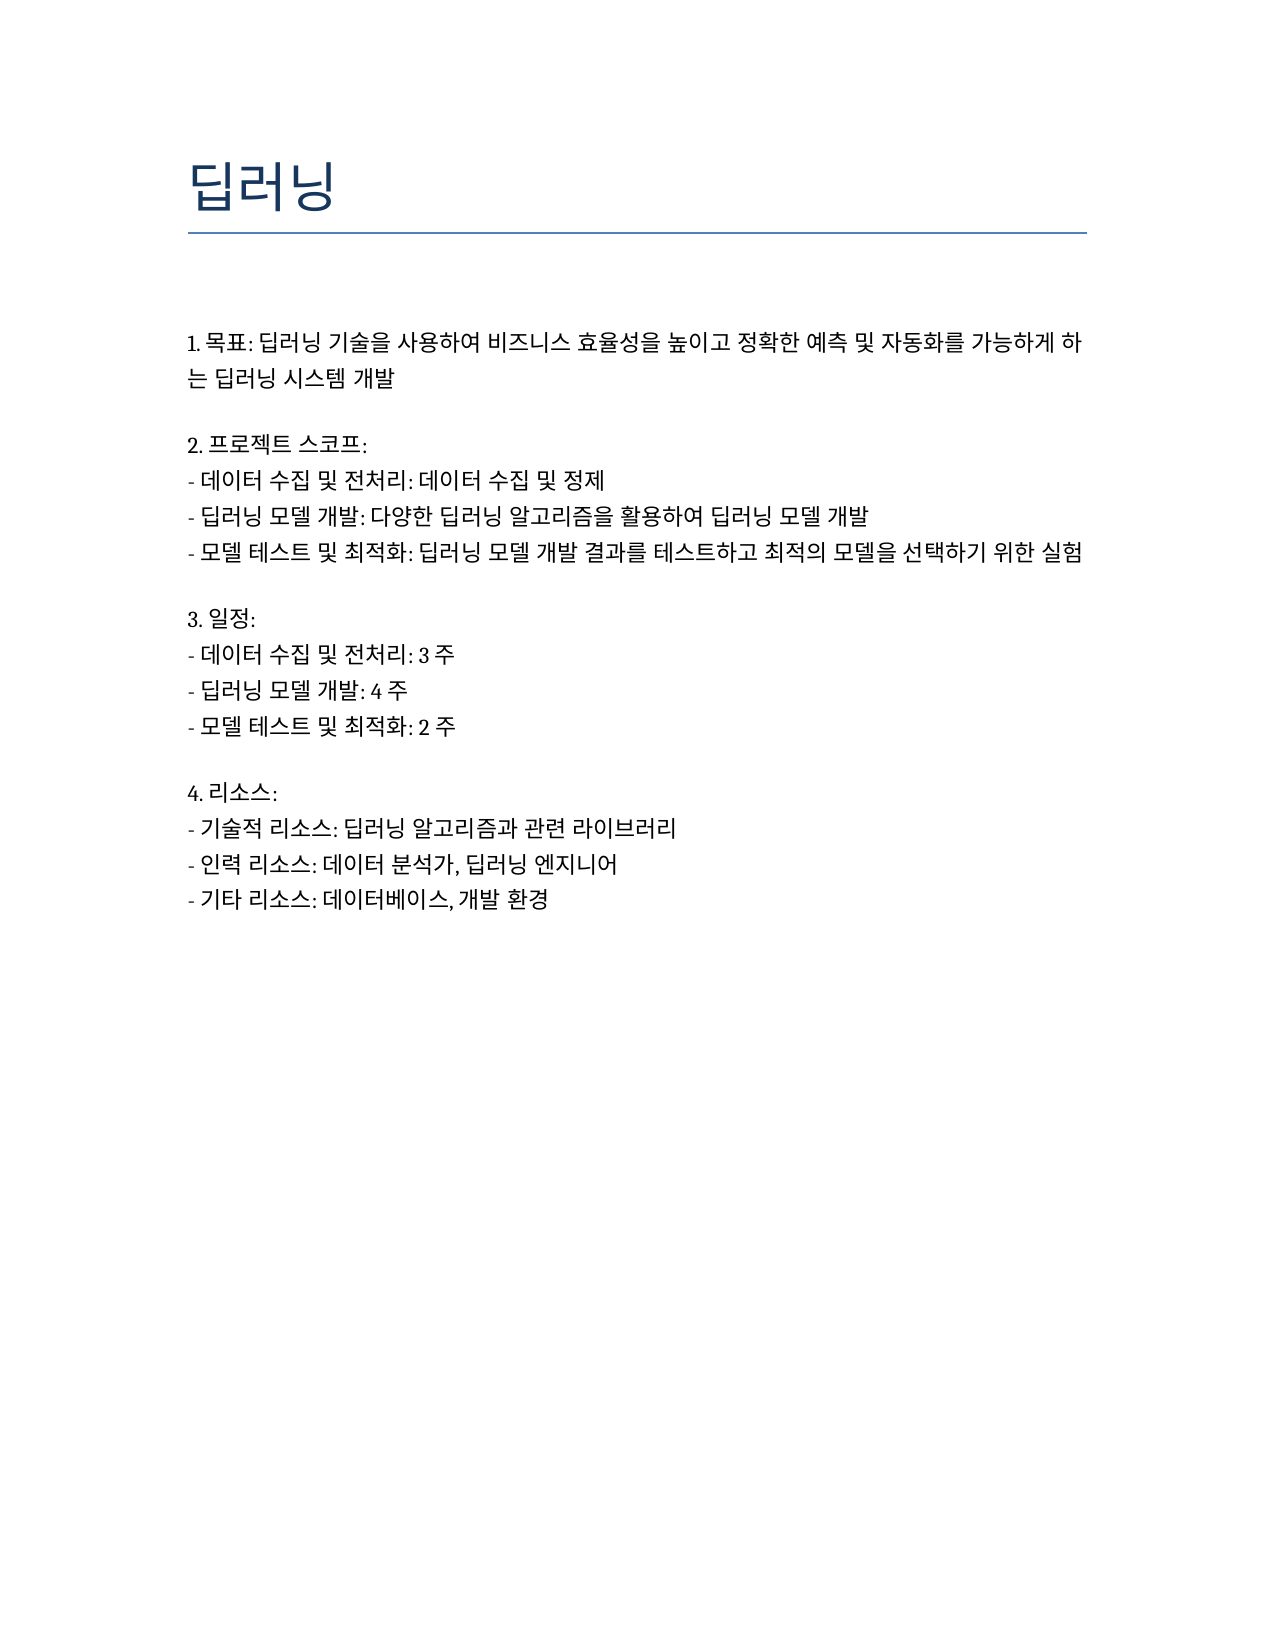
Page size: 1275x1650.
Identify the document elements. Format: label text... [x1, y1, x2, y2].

text 1. 목표: 딥러닝 기술을 사용하여 비즈니스 효율성을 높이고 정확한 예측 및 자동화를 가능하게 하는 딥러닝 시스템 개발 2. 프로젝트 스코프: - 데이터 수집 및 전처리: 데이터 수집 및 정제 - 딥러닝 모델 개발: 다양한 딥러닝 알고리즘을 활용하여 딥러닝 모델 개발 - 모델 테스트 및 최적화: 딥러닝 모델 개발 결과를 테스트하고 최적의 모델을 선택하기 위한 실험 3. 일정: - 데이터 수집 및 전처리: 3 주 - 딥러닝 모델 개발: 4 주 - 모델 테스트 및 최적화: 2 주 4. 리소스: - 기술적 리소스: 딥러닝 알고리즘과 관련 라이브러리 - 인력 리소스: 데이터 분석가, 딥러닝 엔지니어 - 기타 리소스: 데이터베이스, 개발 환경 [187, 265, 1087, 916]
title 딥러닝 [187, 150, 1087, 234]
